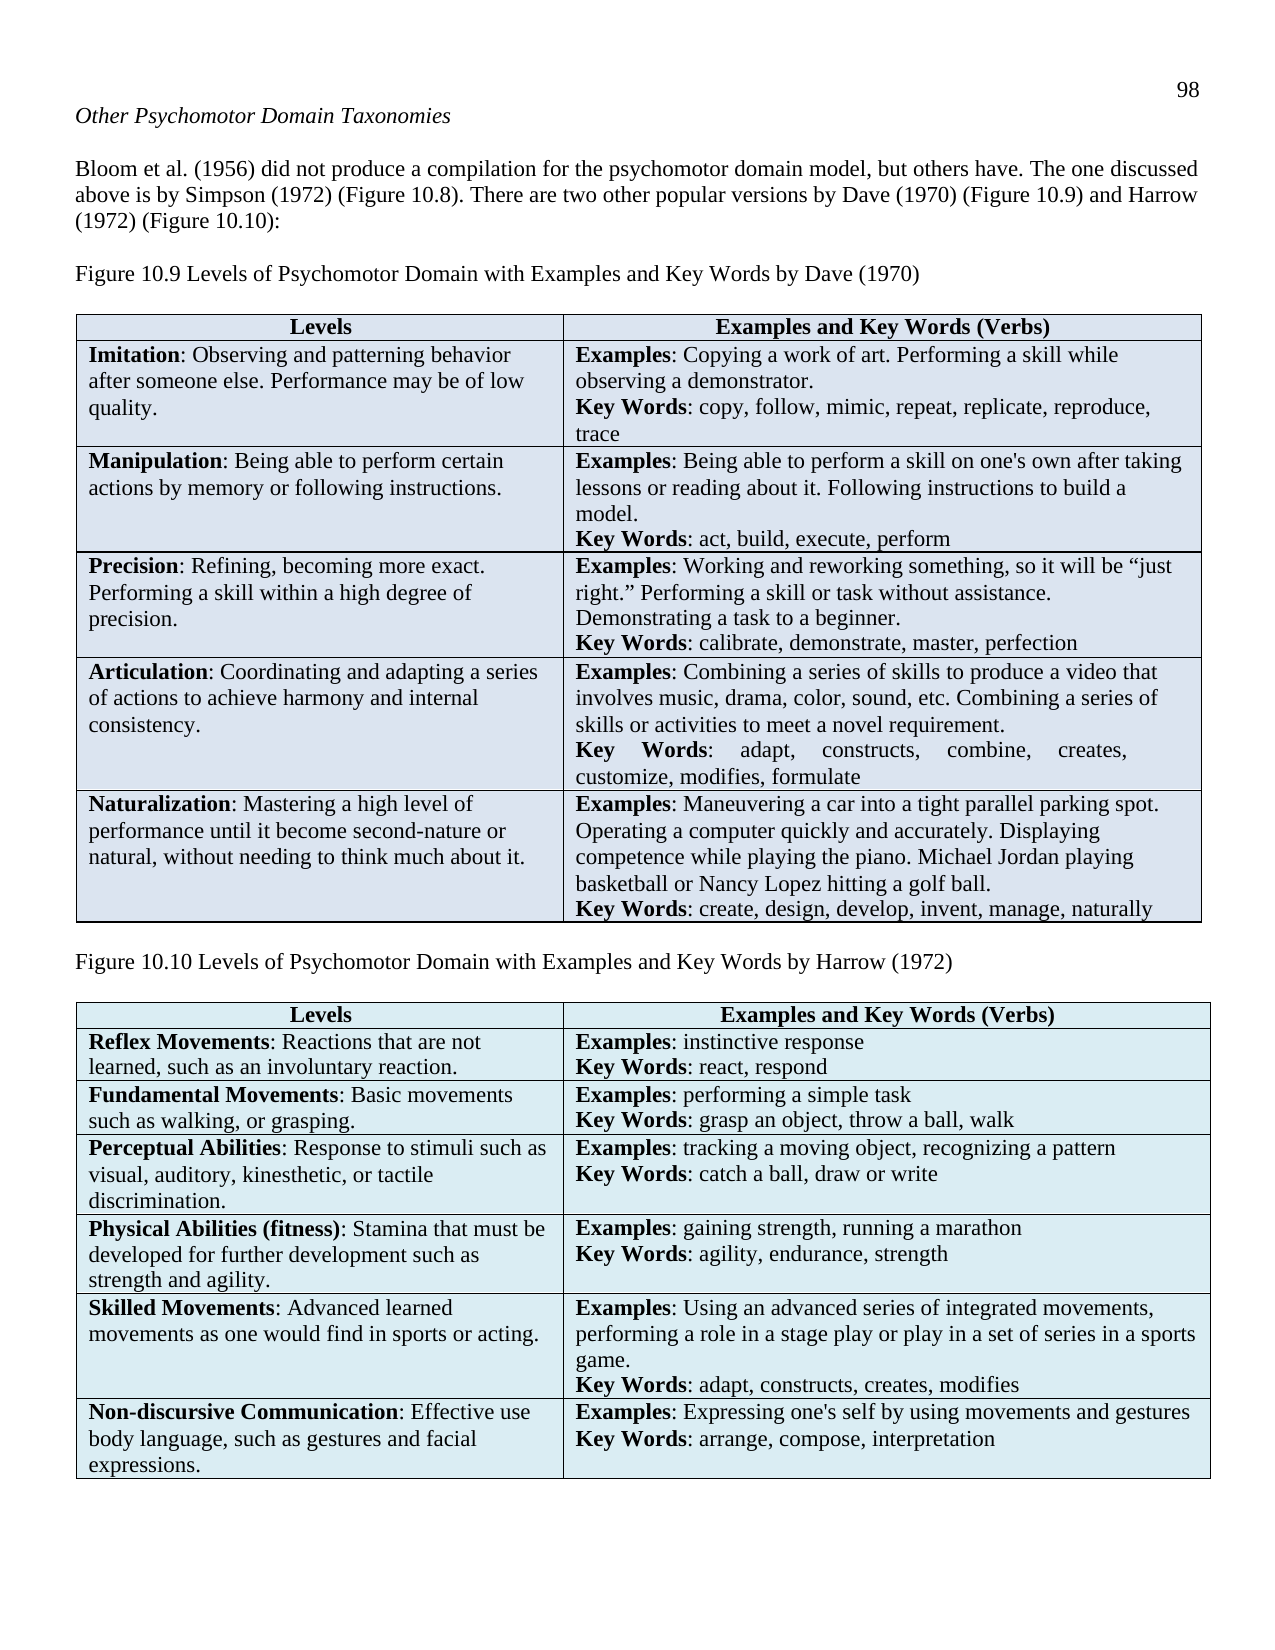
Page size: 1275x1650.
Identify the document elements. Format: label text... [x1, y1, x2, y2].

table_cell Examples: tracking a moving object, recognizing a pattern Key Words: catch a ball, draw or write [564, 1135, 1210, 1213]
table_header Levels [77, 315, 563, 340]
table_cell Examples: Copying a work of art. Performing a skill while observing a demonstrator. Key Words: copy, follow, mimic, repeat, replicate, reproduce, trace [564, 341, 1201, 446]
table_cell Examples: instinctive response Key Words: react, respond [564, 1029, 1210, 1080]
table_header Examples and Key Words (Verbs) [564, 1003, 1210, 1028]
table_cell Skilled Movements: Advanced learned movements as one would find in sports or acting. [77, 1294, 563, 1398]
table_cell Articulation: Coordinating and adapting a series of actions to achieve harmony and internal consistency. [77, 658, 563, 789]
table_cell Physical Abilities (fitness): Stamina that must be developed for further development such as strength and agility. [77, 1215, 563, 1292]
table_cell Perceptual Abilities: Response to stimuli such as visual, auditory, kinesthetic, or tactile discrimination. [77, 1135, 563, 1213]
table_cell Naturalization: Mastering a high level of performance until it become second-nature or natural, without needing to think much about it. [77, 791, 563, 921]
table_cell Examples: Expressing one's self by using movements and gestures Key Words: arrange, compose, interpretation [564, 1399, 1210, 1478]
table_cell Examples: Maneuvering a car into a tight parallel parking spot. Operating a computer quickly and accurately. Displaying competence while playing the piano. Michael Jordan playing basketball or Nancy Lopez hitting a golf ball. Key Words: create, design, develop, invent, manage, naturally [564, 791, 1201, 921]
table_cell Reflex Movements: Reactions that are not learned, such as an involuntary reaction. [77, 1029, 563, 1080]
table_header Examples and Key Words (Verbs) [564, 315, 1201, 340]
table_cell Examples: Combining a series of skills to produce a video that involves music, drama, color, sound, etc. Combining a series of skills or activities to meet a novel requirement. Key Words: adapt, constructs, combine, creates, customize, modifies, formulate [564, 658, 1201, 789]
text Other Psychomotor Domain Taxonomies [75, 102, 1223, 128]
table_cell Examples: gaining strength, running a marathon Key Words: agility, endurance, strength [564, 1215, 1210, 1292]
table_cell Manipulation: Being able to perform certain actions by memory or following instructions. [77, 447, 563, 551]
table_cell Imitation: Observing and patterning behavior after someone else. Performance may be of low quality. [77, 341, 563, 446]
table_header Levels [77, 1003, 563, 1028]
table_cell Examples: Being able to perform a skill on one's own after taking lessons or reading about it. Following instructions to build a model. Key Words: act, build, execute, perform [564, 447, 1201, 551]
table_cell Non-discursive Communication: Effective use body language, such as gestures and facial expressions. [77, 1399, 563, 1478]
text Figure 10.9 Levels of Psychomotor Domain with Examples and Key Words by Dave (1970) [75, 260, 1223, 287]
table_cell Fundamental Movements: Basic movements such as walking, or grasping. [77, 1081, 563, 1134]
text Bloom et al. (1956) did not produce a compilation for the psychomotor domain model, but others have. The one discussed above is by Simpson (1972) (Figure 10.8). There are two other popular versions by Dave (1970) (Figure 10.9) and Harrow (1972) (Figure 10.10): [75, 155, 1200, 234]
table_cell Examples: performing a simple task Key Words: grasp an object, throw a ball, walk [564, 1081, 1210, 1134]
text Figure 10.10 Levels of Psychomotor Domain with Examples and Key Words by Harrow (1972) [75, 948, 1223, 974]
table_cell Examples: Working and reworking something, so it will be “just right.” Performing a skill or task without assistance. Demonstrating a task to a beginner. Key Words: calibrate, demonstrate, master, perfection [564, 553, 1201, 657]
table_cell Examples: Using an advanced series of integrated movements, performing a role in a stage play or play in a set of series in a sports game. Key Words: adapt, constructs, creates, modifies [564, 1294, 1210, 1398]
table_cell Precision: Refining, becoming more exact. Performing a skill within a high degree of precision. [77, 553, 563, 657]
